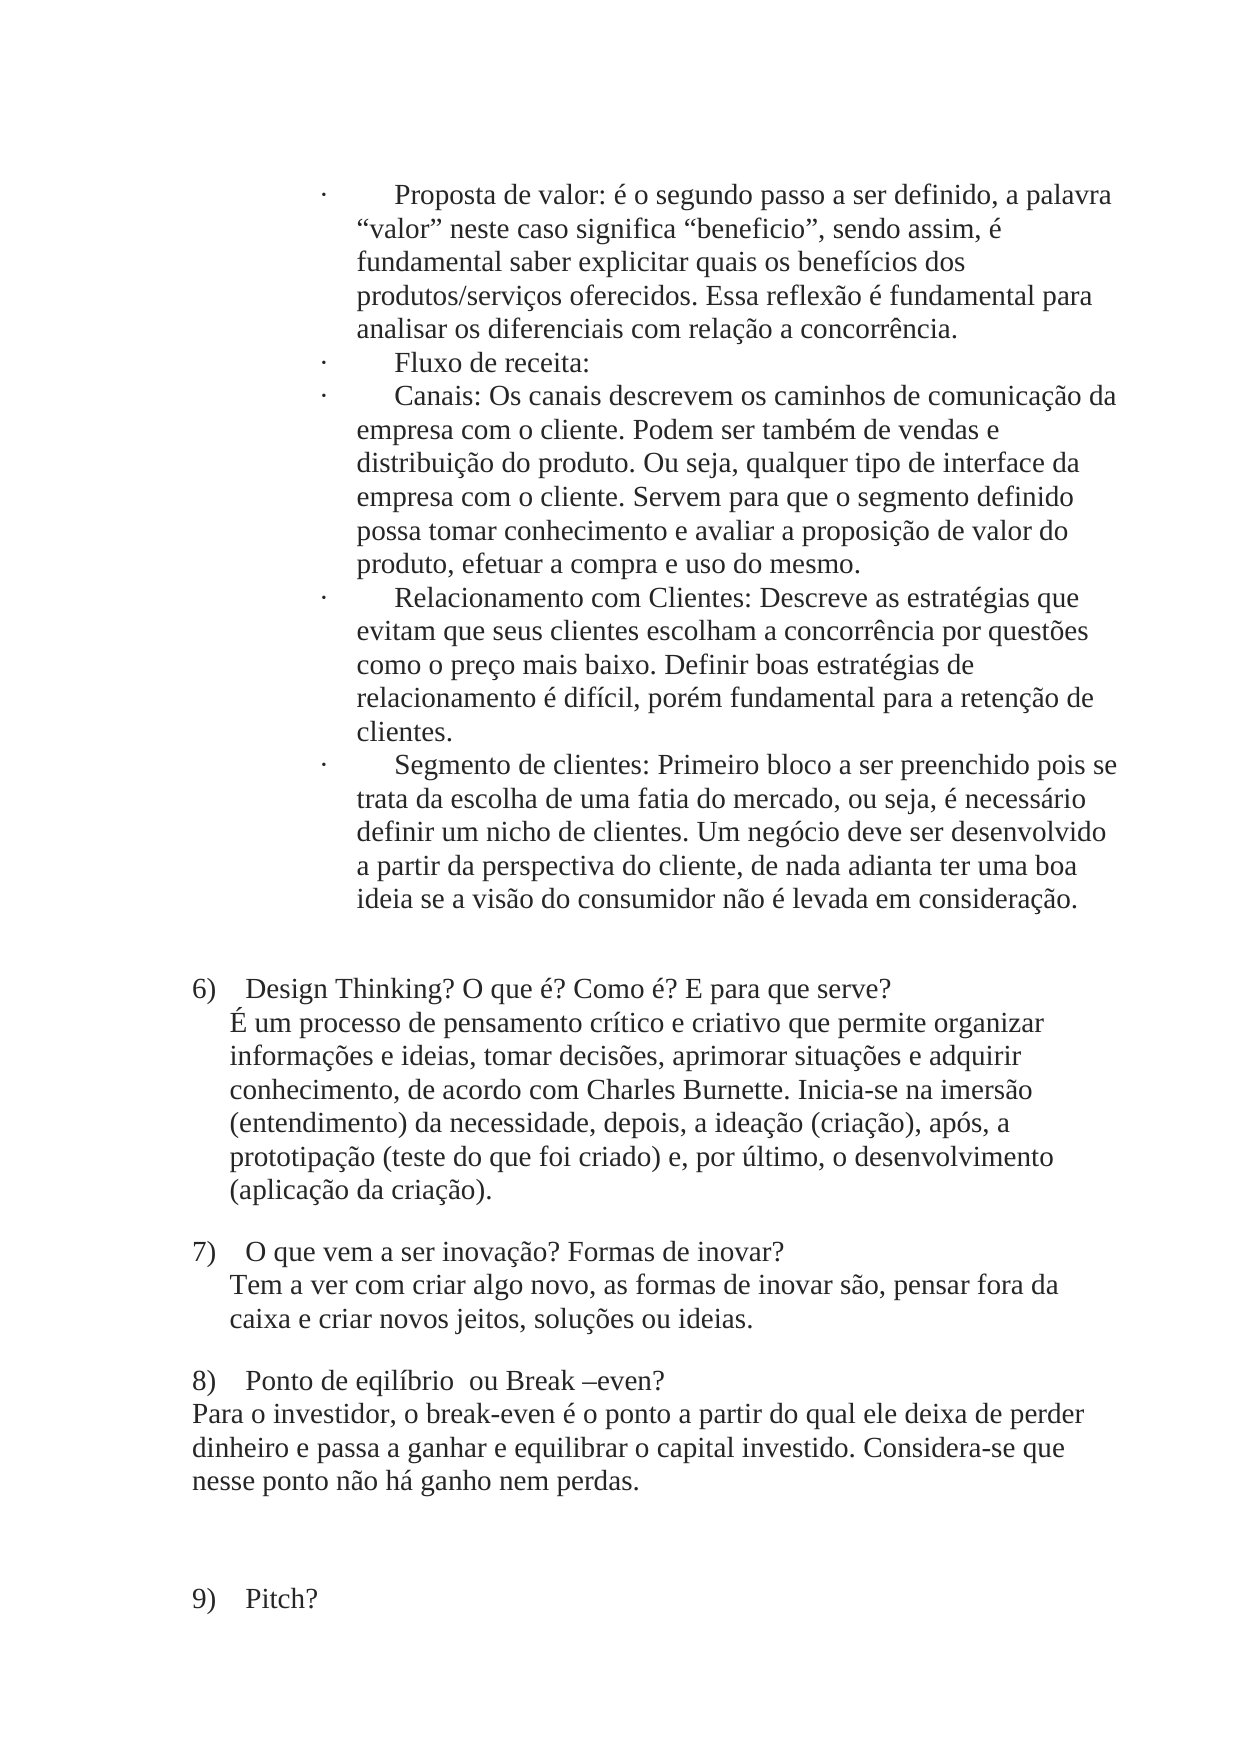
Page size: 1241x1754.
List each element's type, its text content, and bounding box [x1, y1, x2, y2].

text · Segmento de clientes: Primeiro bloco a ser preenchido pois se trata da escolha de uma fatia do mercado, ou seja, é necessário definir um nicho de clientes. Um negócio deve ser desenvolvido a partir da perspectiva do cliente, de nada adianta ter uma boa ideia se a visão do consumidor não é levada em consideração. [319, 747, 1122, 915]
text 9) Pitch? [192, 1581, 1122, 1614]
text Para o investidor, o break-even é o ponto a partir do qual ele deixa de perder dinheiro e passa a ganhar e equilibrar o capital investido. Considera-se que nesse ponto não há ganho nem perdas. [192, 1396, 1122, 1497]
text 7) O que vem a ser inovação? Formas de inovar? [192, 1234, 1122, 1267]
text É um processo de pensamento crítico e criativo que permite organizar informações e ideias, tomar decisões, aprimorar situações e adquirir conhecimento, de acordo com Charles Burnette. Inicia-se na imersão (entendimento) da necessidade, depois, a ideação (criação), após, a prototipação (teste do que foi criado) e, por último, o desenvolvimento (aplicação da criação). [229, 1005, 1122, 1206]
text 6) Design Thinking? O que é? Como é? E para que serve? [192, 971, 1122, 1005]
text · Fluxo de receita: [319, 345, 1122, 378]
text Tem a ver com criar algo novo, as formas de inovar são, pensar fora da caixa e criar novos jeitos, soluções ou ideias. [229, 1267, 1122, 1334]
text 8) Ponto de eqilíbrio ou Break –even? [192, 1363, 1122, 1396]
text · Canais: Os canais descrevem os caminhos de comunicação da empresa com o cliente. Podem ser também de vendas e distribuição do produto. Ou seja, qualquer tipo de interface da empresa com o cliente. Servem para que o segmento definido possa tomar conhecimento e avaliar a proposição de valor do produto, efetuar a compra e uso do mesmo. [319, 378, 1122, 580]
text · Relacionamento com Clientes: Descreve as estratégias que evitam que seus clientes escolham a concorrência por questões como o preço mais baixo. Definir boas estratégias de relacionamento é difícil, porém fundamental para a retenção de clientes. [319, 580, 1122, 747]
text · Proposta de valor: é o segundo passo a ser definido, a palavra “valor” neste caso significa “beneficio”, sendo assim, é fundamental saber explicitar quais os benefícios dos produtos/serviços oferecidos. Essa reflexão é fundamental para analisar os diferenciais com relação a concorrência. [319, 177, 1122, 345]
